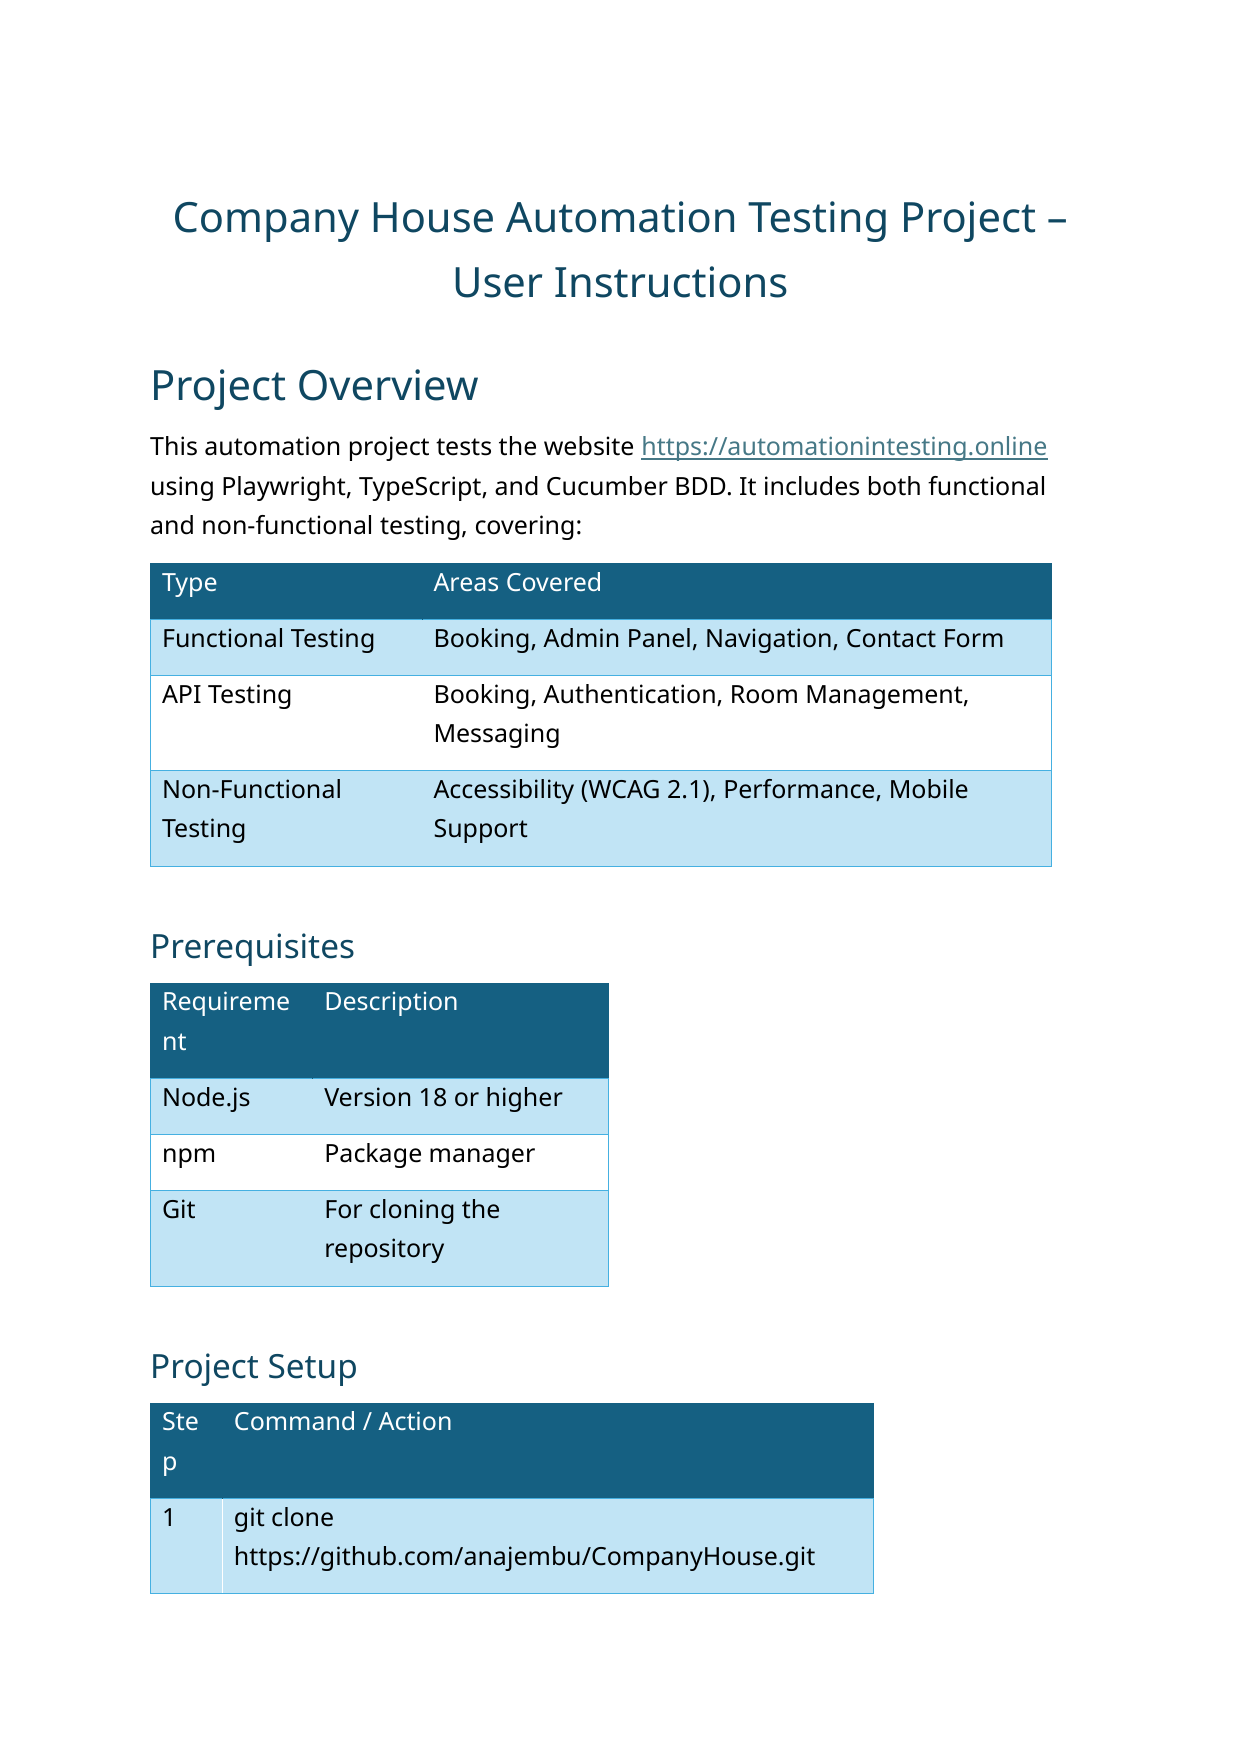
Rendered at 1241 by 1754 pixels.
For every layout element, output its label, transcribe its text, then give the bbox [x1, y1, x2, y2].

table_cell npm [151, 1135, 313, 1190]
table_cell Functional Testing [151, 620, 422, 675]
table_header Requirement [151, 984, 312, 1078]
table_cell Node.js [151, 1079, 313, 1134]
table_cell Booking, Admin Panel, Navigation, Contact Form [422, 620, 1051, 675]
table_cell git clone https://github.com/anajembu/CompanyHouse.git [223, 1499, 873, 1593]
table_cell Booking, Authentication, Room Management, Messaging [422, 676, 1051, 770]
table_cell Package manager [313, 1135, 608, 1190]
table_cell Accessibility (WCAG 2.1), Performance, Mobile Support [422, 771, 1051, 866]
text This automation project tests the website https://automationintesting.online using Playwright, TypeScript, and Cucumber BDD. It includes both functional and non-functional testing, covering: [150, 429, 1090, 541]
table_cell Version 18 or higher [313, 1079, 608, 1134]
table_header Type [151, 564, 422, 619]
table_cell Non-Functional Testing [151, 771, 422, 866]
subtitle Project Overview [150, 355, 1090, 412]
table_cell 1 [151, 1499, 222, 1593]
table_header Description [313, 984, 608, 1078]
table_cell For cloning the repository [313, 1191, 608, 1286]
subtitle Project Setup [150, 1342, 1090, 1388]
subtitle Company House Automation Testing Project – User Instructions [150, 187, 1090, 309]
subtitle Prerequisites [150, 922, 1090, 968]
table_cell Git [151, 1191, 313, 1286]
table_cell API Testing [151, 676, 422, 770]
table_header Command / Action [223, 1404, 873, 1498]
table_header Step [151, 1404, 222, 1498]
table_header Areas Covered [423, 564, 1051, 619]
